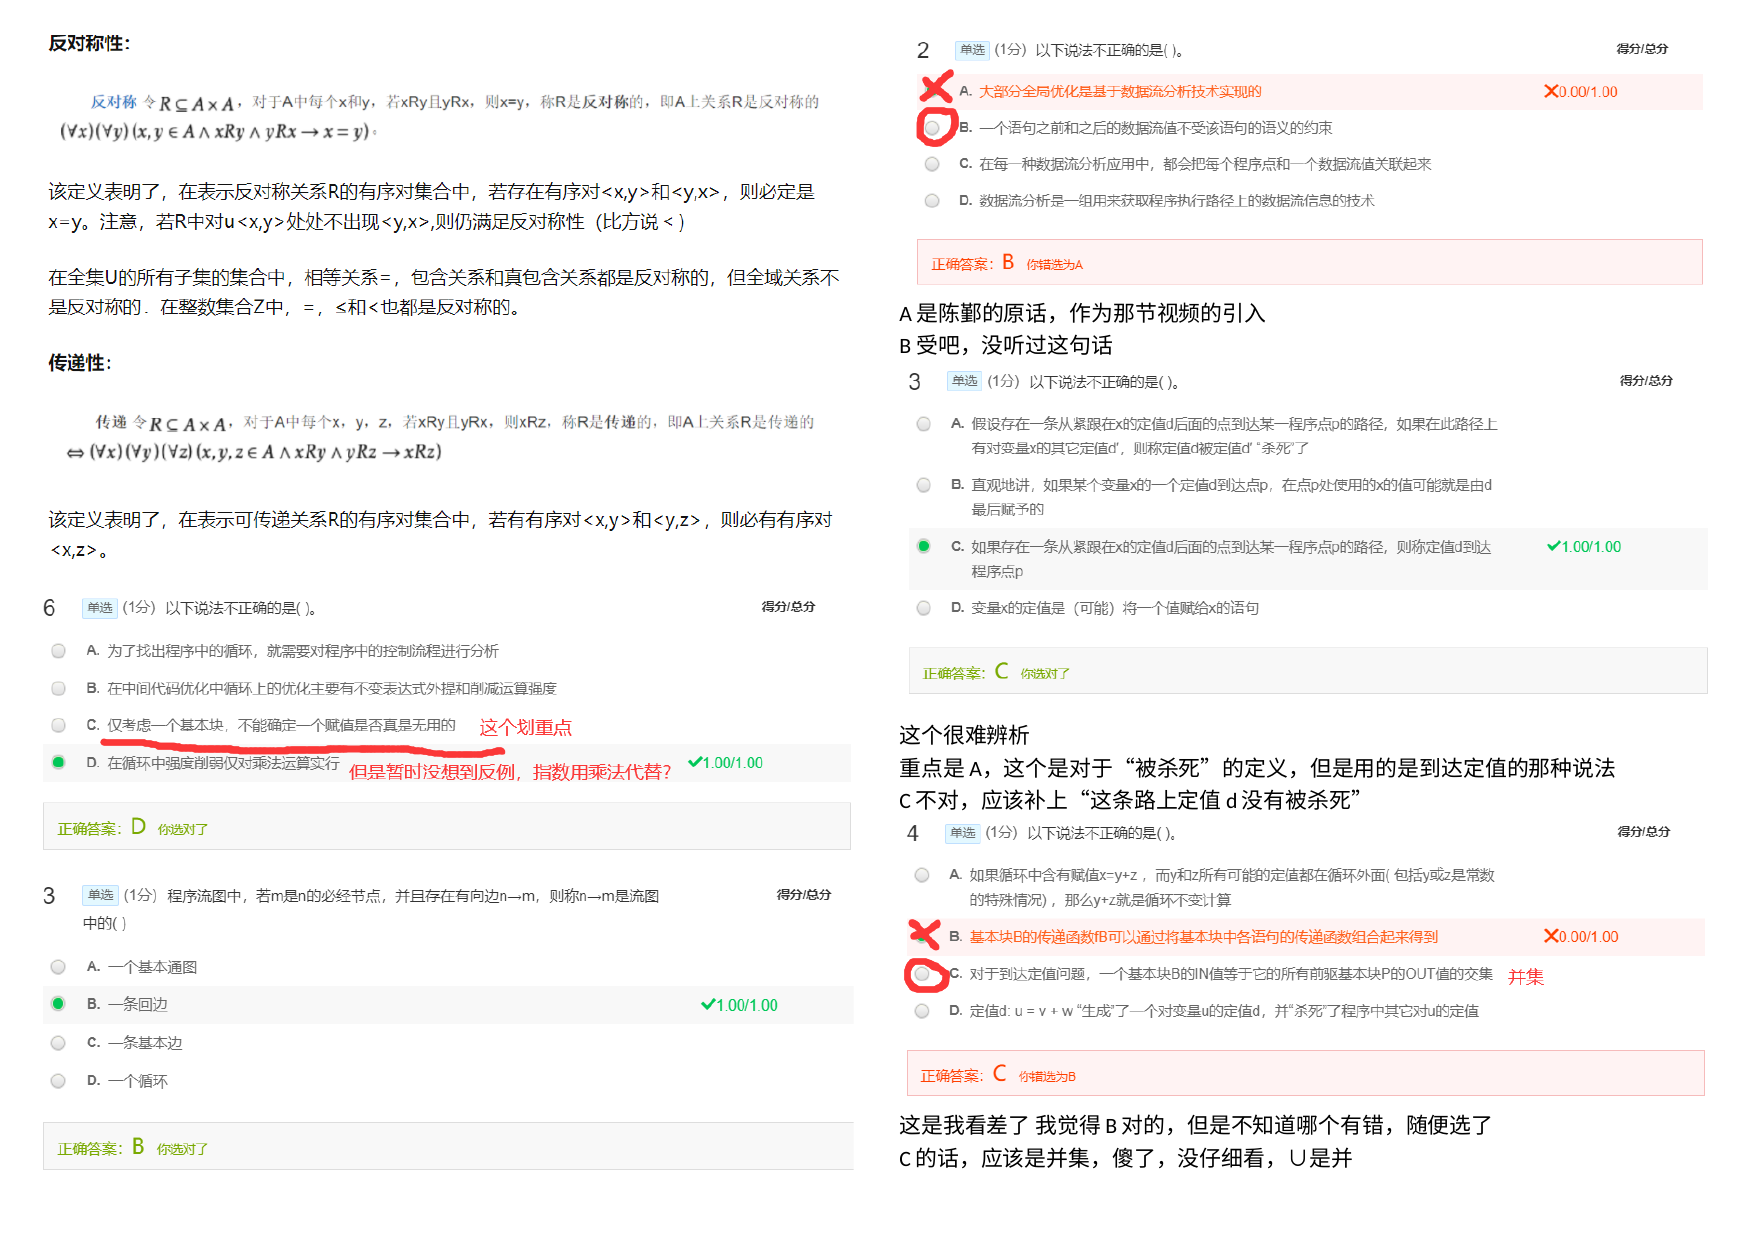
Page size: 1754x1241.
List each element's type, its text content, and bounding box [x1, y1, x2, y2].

text B 受吧，没听过这句话 [899, 328, 1724, 360]
picture [899, 360, 1724, 699]
text 这个很难辨析 [899, 718, 1724, 750]
picture [29, 35, 855, 577]
text C的话，应该是并集，傻了，没仔细看，∪是并 [899, 1140, 1724, 1173]
text A是陈鄞的原话，作为那节视频的引入 [899, 295, 1724, 328]
picture [899, 35, 1724, 293]
text C不对，应该补上“这条路上定值d没有被杀死” [899, 783, 1724, 815]
text 重点是A，这个是对于“被杀死”的定义，但是用的是到达定值的那种说法 [899, 750, 1724, 783]
picture [899, 815, 1724, 1105]
picture [29, 587, 855, 851]
text 这是我看差了 我觉得B对的，但是不知道哪个有错，随便选了 [899, 1108, 1724, 1140]
picture [29, 880, 854, 1176]
